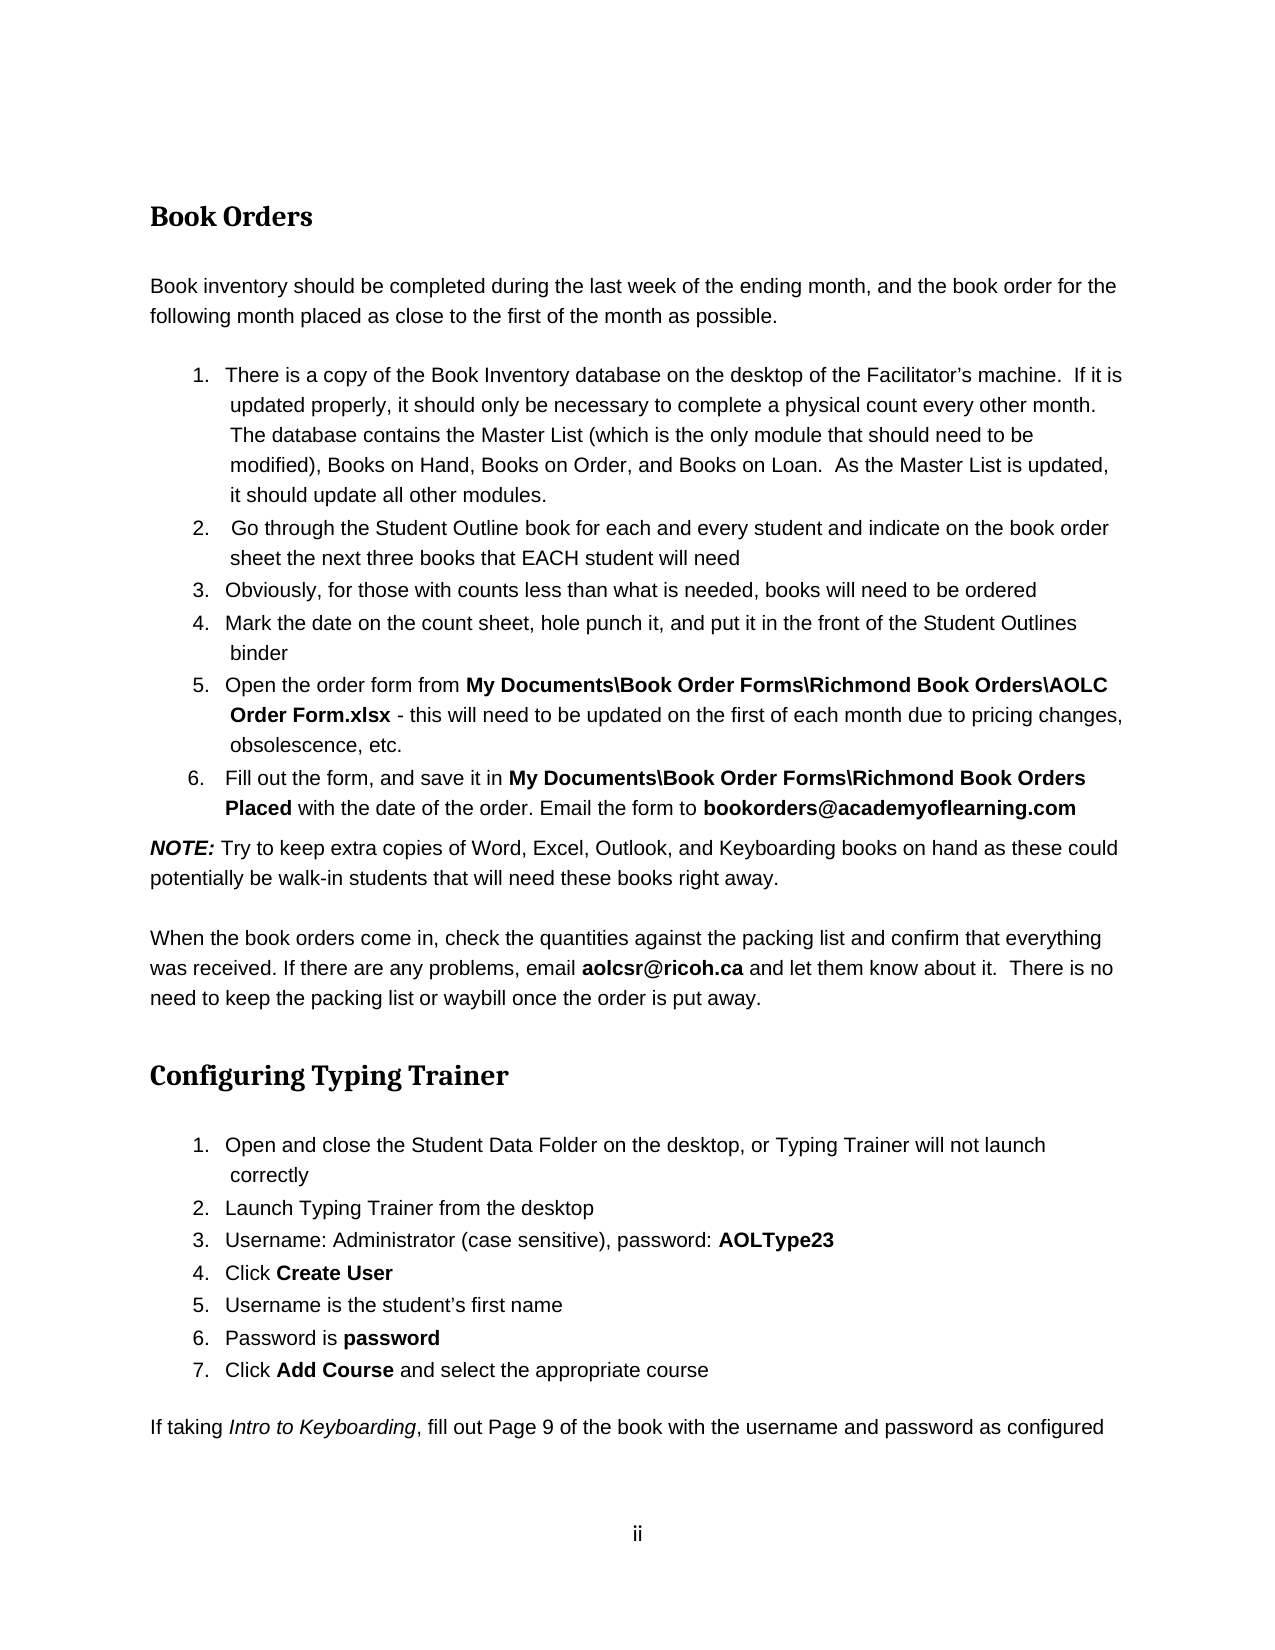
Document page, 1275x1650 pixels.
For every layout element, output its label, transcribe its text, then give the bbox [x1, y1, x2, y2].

list Username: Administrator (case sensitive), password: AOLType23 [192, 1222, 1125, 1252]
text NOTE: Try to keep extra copies of Word, Excel, Outlook, and Keyboarding books on hand as these could potentially be walk-in students that will need these books right away. When the book orders come in, check the quantities against the packing list and confirm that everything was received. If there are any problems, email aolcsr@ricoh.ca and let them know about it. There is no need to keep the packing list or waybill once the order is put away. [150, 829, 1125, 1009]
list Launch Typing Trainer from the desktop [192, 1189, 1125, 1219]
subtitle Configuring Typing Trainer [150, 1059, 1125, 1093]
list Password is password [192, 1319, 1125, 1349]
list Open and close the Student Data Folder on the desktop, or Typing Trainer will not launch correctly [192, 1127, 1125, 1187]
list Click Create User [192, 1254, 1125, 1284]
list Username is the student’s first name [192, 1287, 1125, 1317]
list There is a copy of the Book Inventory database on the desktop of the Facilitator’s machine. If it is updated properly, it should only be necessary to complete a physical count every other month. The database contains the Master List (which is the only module that should need to be modified), Books on Hand, Books on Order, and Books on Loan. As the Master List is updated, it should update all other modules. [192, 357, 1125, 507]
subtitle Book Orders [150, 200, 1125, 233]
list Click Add Course and select the appropriate course [192, 1352, 1125, 1412]
text If taking Intro to Keyboarding, fill out Page 9 of the book with the username and password as configured [150, 1414, 1125, 1438]
list Open the order form from My Documents\Book Order Forms\Richmond Book Orders\AOLC Order Form.xlsx - this will need to be updated on the first of each month due to pricing changes, obsolescence, etc. [192, 667, 1125, 757]
text Book inventory should be completed during the last week of the ending month, and the book order for the following month placed as close to the first of the month as possible. [150, 268, 1125, 328]
list Obviously, for those with counts less than what is needed, books will need to be ordered [192, 572, 1125, 602]
list Fill out the form, and save it in My Documents\Book Order Forms\Richmond Book Orders Placed with the date of the order. Email the form to bookorders@academyoflearning.com [187, 759, 1125, 819]
list Go through the Student Outline book for each and every student and indicate on the book order sheet the next three books that EACH student will need [192, 509, 1125, 569]
list Mark the date on the count sheet, hole punch it, and put it in the front of the Student Outlines binder [192, 604, 1125, 664]
